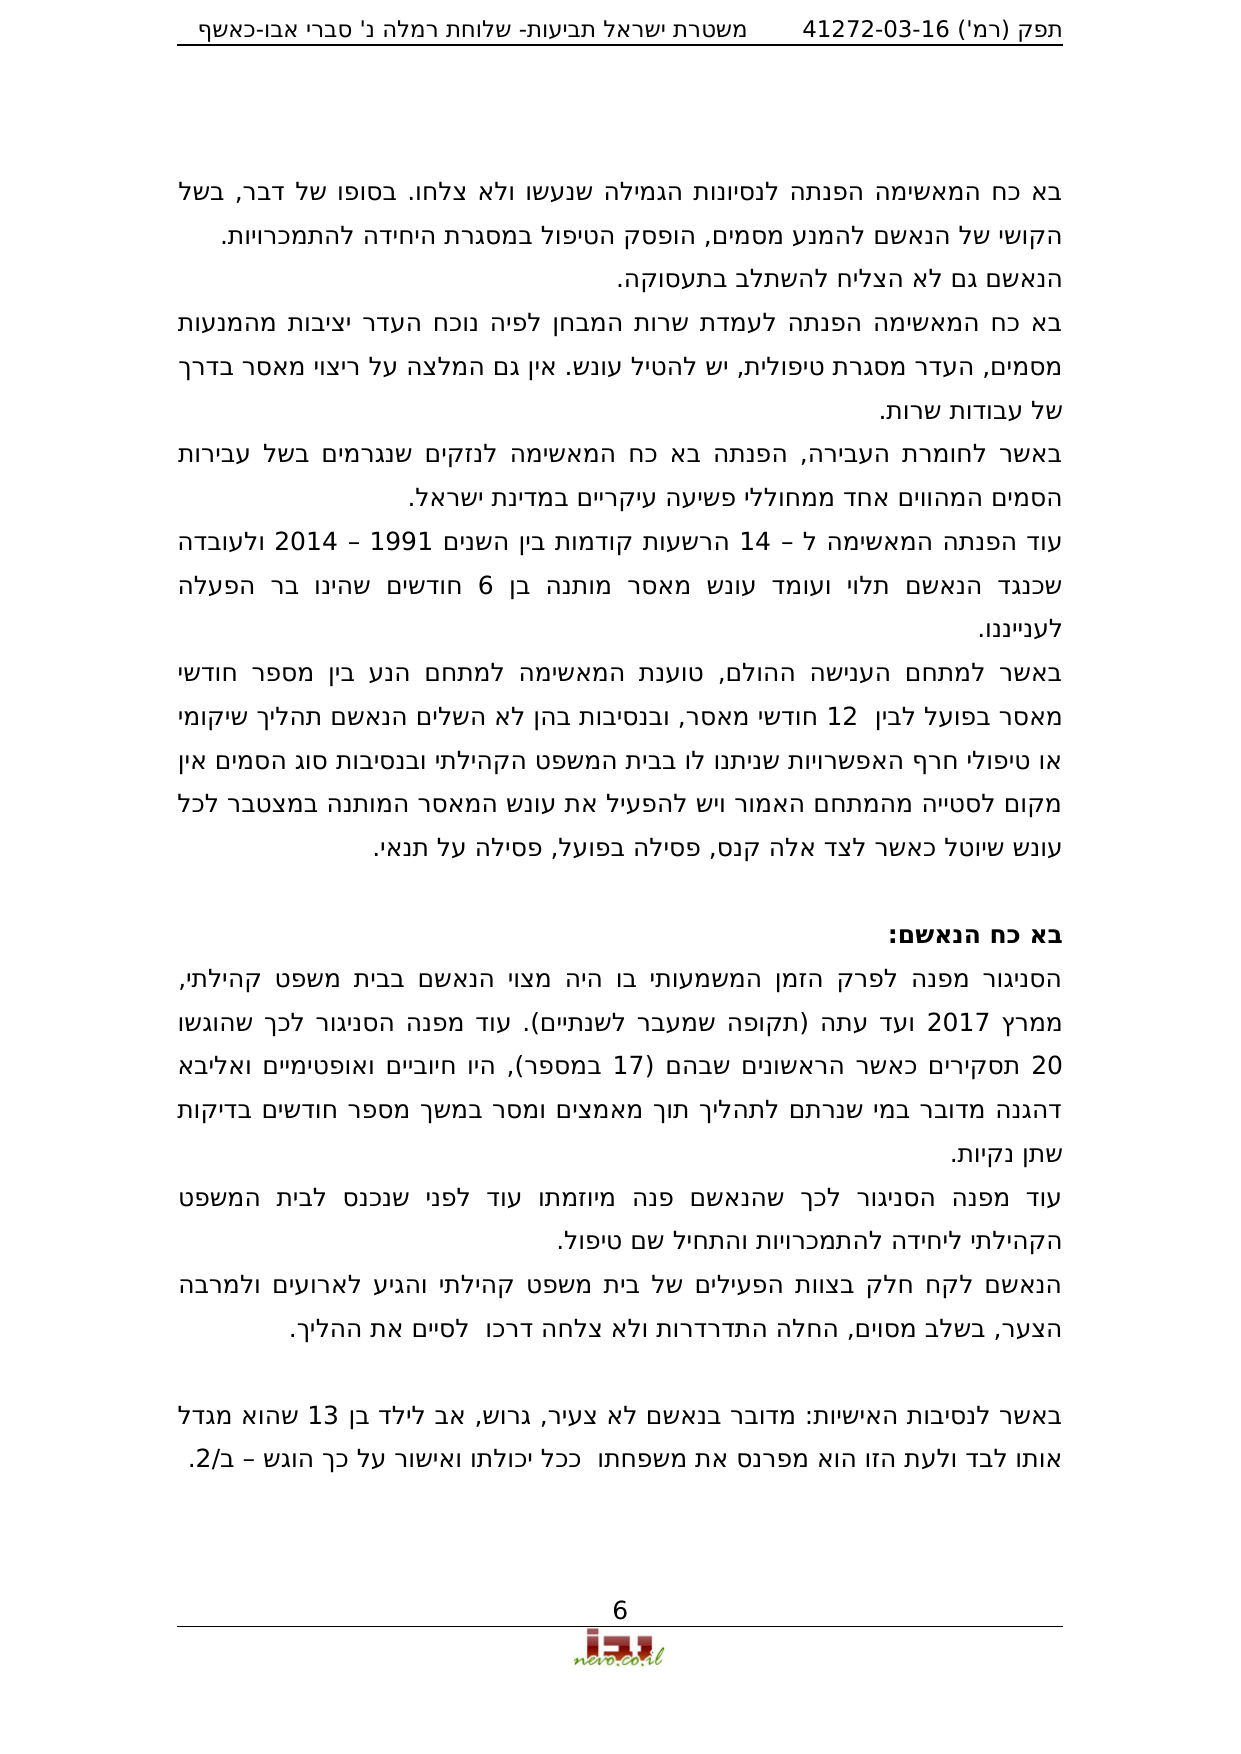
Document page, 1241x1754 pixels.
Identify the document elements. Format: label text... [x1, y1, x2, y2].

text בא כח הנאשם: [177, 920, 1063, 949]
text באשר לנסיבות האישיות: מדובר בנאשם לא צעיר, גרוש, אב לילד בן 13 שהוא מגדל אותו לבד ולעת הזו הוא מפרנס את משפחתו ככל יכולתו ואישור על כך הוגש – ב/2. [177, 1401, 1063, 1474]
text עוד מפנה הסניגור לכך שהנאשם פנה מיוזמתו עוד לפני שנכנס לבית המשפט הקהילתי ליחידה להתמכרויות והתחיל שם טיפול. [177, 1183, 1063, 1256]
text בא כח המאשימה הפנתה לנסיונות הגמילה שנעשו ולא צלחו. בסופו של דבר, בשל הקושי של הנאשם להמנע מסמים, הופסק הטיפול במסגרת היחידה להתמכרויות. [177, 177, 1063, 250]
text בא כח המאשימה הפנתה לעמדת שרות המבחן לפיה נוכח העדר יציבות מהמנעות מסמים, העדר מסגרת טיפולית, יש להטיל עונש. אין גם המלצה על ריצוי מאסר בדרך של עבודות שרות. [177, 308, 1063, 425]
text עוד הפנתה המאשימה ל – 14 הרשעות קודמות בין השנים 1991 – 2014 ולעובדה שכנגד הנאשם תלוי ועומד עונש מאסר מותנה בן 6 חודשים שהינו בר הפעלה לענייננו. [177, 527, 1063, 644]
text באשר לחומרת העבירה, הפנתה בא כח המאשימה לנזקים שנגרמים בשל עבירות הסמים המהווים אחד ממחוללי פשיעה עיקריים במדינת ישראל. [177, 440, 1063, 513]
text הנאשם גם לא הצליח להשתלב בתעסוקה. [177, 265, 1063, 294]
text באשר למתחם הענישה ההולם, טוענת המאשימה למתחם הנע בין מספר חודשי מאסר בפועל לבין 12 חודשי מאסר, ובנסיבות בהן לא השלים הנאשם תהליך שיקומי או טיפולי חרף האפשרויות שניתנו לו בבית המשפט הקהילתי ובנסיבות סוג הסמים אין מקום לסטייה מהמתחם האמור ויש להפעיל את עונש המאסר המותנה במצטבר לכל עונש שיוטל כאשר לצד אלה קנס, פסילה בפועל, פסילה על תנאי. [177, 658, 1063, 863]
text הנאשם לקח חלק בצוות הפעילים של בית משפט קהילתי והגיע לארועים ולמרבה הצער, בשלב מסוים, החלה התדרדרות ולא צלחה דרכו לסיים את ההליך. [177, 1270, 1063, 1343]
picture [574, 1628, 666, 1667]
text הסניגור מפנה לפרק הזמן המשמעותי בו היה מצוי הנאשם בבית משפט קהילתי, ממרץ 2017 ועד עתה (תקופה שמעבר לשנתיים). עוד מפנה הסניגור לכך שהוגשו 20 תסקירים כאשר הראשונים שבהם (17 במספר), היו חיוביים ואופטימיים ואליבא דהגנה מדובר במי שנרתם לתהליך תוך מאמצים ומסר במשך מספר חודשים בדיקות שתן נקיות. [177, 964, 1063, 1168]
